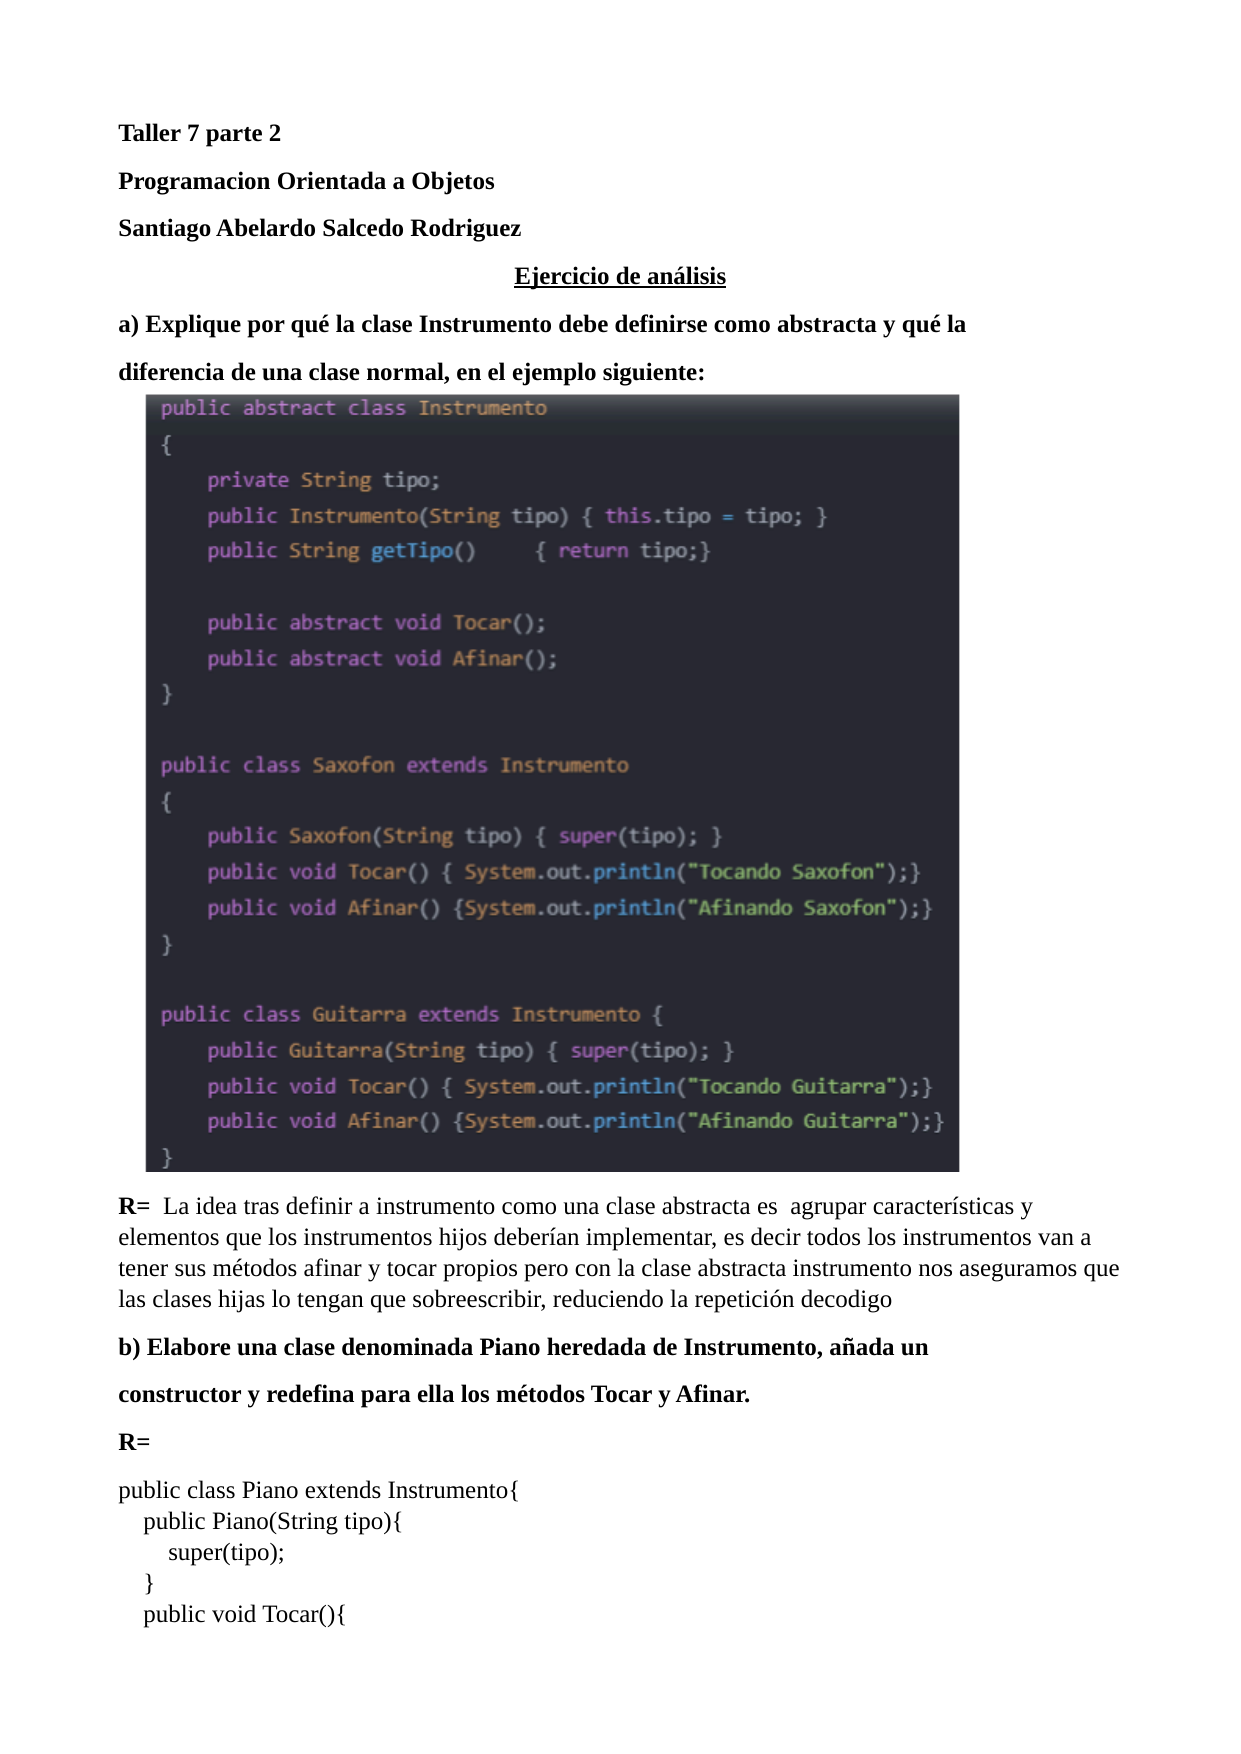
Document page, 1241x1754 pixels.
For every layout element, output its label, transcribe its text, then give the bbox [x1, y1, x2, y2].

text a) Explique por qué la clase Instrumento debe definirse como abstracta y qué la [118, 309, 1122, 338]
text Santiago Abelardo Salcedo Rodriguez [118, 213, 1122, 242]
text Taller 7 parte 2 [118, 118, 1122, 147]
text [118, 1475, 1122, 1628]
text constructor y redefina para ella los métodos Tocar y Afinar. [118, 1379, 1122, 1408]
text b) Elabore una clase denominada Piano heredada de Instrumento, añada un [118, 1332, 1122, 1361]
text R= [118, 1427, 1122, 1456]
picture [118, 387, 983, 1172]
text Ejercicio de análisis [118, 261, 1122, 290]
text Programacion Orientada a Objetos [118, 166, 1122, 194]
text R= La idea tras definir a instrumento como una clase abstracta es agrupar características y elementos que los instrumentos hijos deberían implementar, es decir todos los instrumentos van a tener sus métodos afinar y tocar propios pero con la clase abstracta instrumento nos aseguramos que las clases hijas lo tengan que sobreescribir, reduciendo la repetición decodigo [118, 1191, 1122, 1313]
